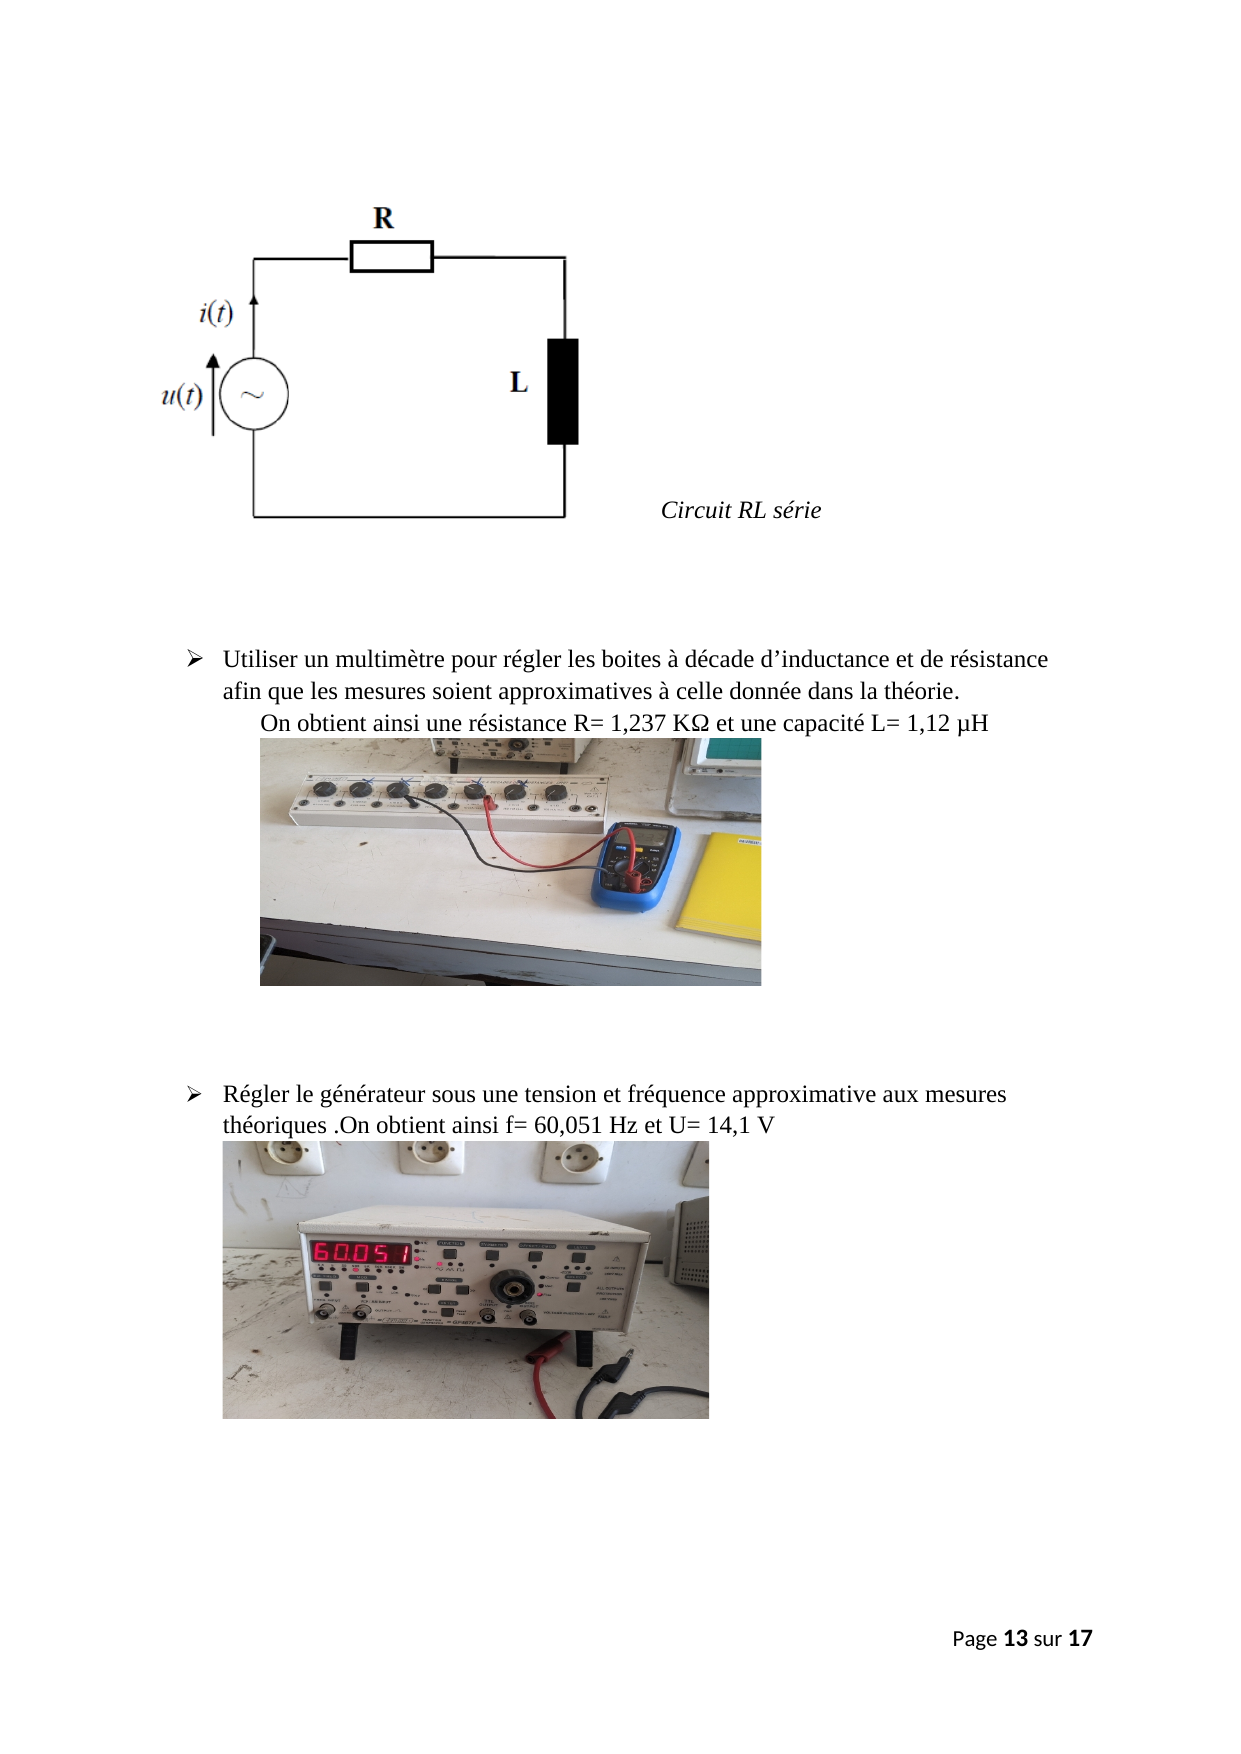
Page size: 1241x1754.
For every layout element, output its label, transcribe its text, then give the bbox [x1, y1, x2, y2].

picture [260, 738, 762, 986]
picture [222, 1141, 710, 1419]
picture [147, 197, 642, 548]
text Circuit RL série [148, 495, 1093, 577]
list Utiliser un multimètre pour régler les boites à décade d’inductance et de résistance afin que les mesures soient approximatives à celle donnée dans la théorie. [185, 644, 1093, 706]
